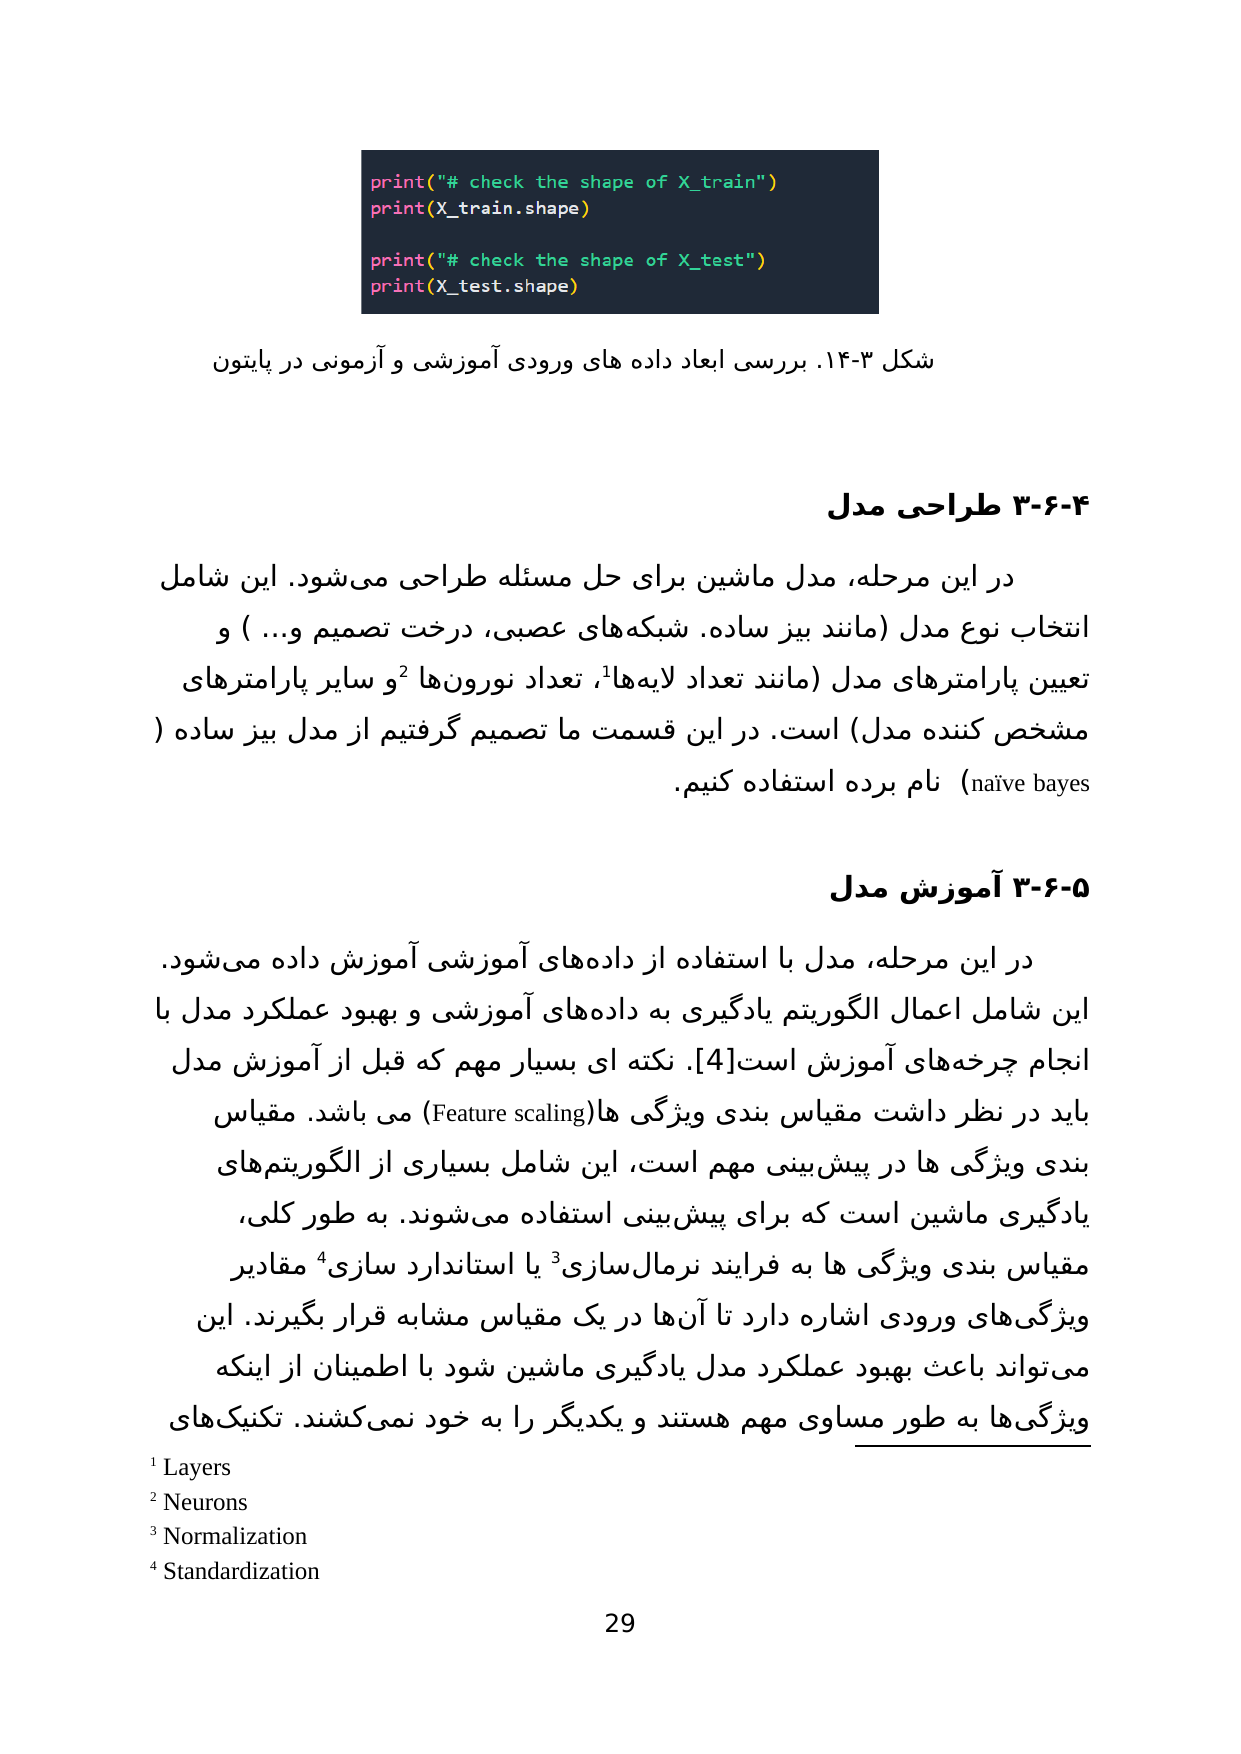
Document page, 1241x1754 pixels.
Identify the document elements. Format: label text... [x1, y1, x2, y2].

picture [361, 150, 879, 314]
subtitle ۳-۶-۴ طراحی مدل [150, 488, 1090, 522]
text شکل 14شکل ۳-۱۴. بررسی ابعاد داده های ورودی آموزشی و آزمونی در پایتون [150, 345, 1090, 374]
text در این مرحله، مدل ماشین برای حل مسئله طراحی می‌شود. این شامل انتخاب نوع مدل (مانند بیز ساده. شبکه‌های عصبی، درخت تصمیم و... ) و تعیین پارامترهای مدل (مانند تعداد لایه‌ها، تعداد نورون‌ها و سایر پارامترهای مشخص کننده مدل) است. در این قسمت ما تصمیم گرفتیم از مدل بیز ساده (naïve bayes) نام برده استفاده کنیم. [150, 559, 1090, 800]
subtitle ۳-۶-۵ آموزش مدل [150, 870, 1090, 904]
